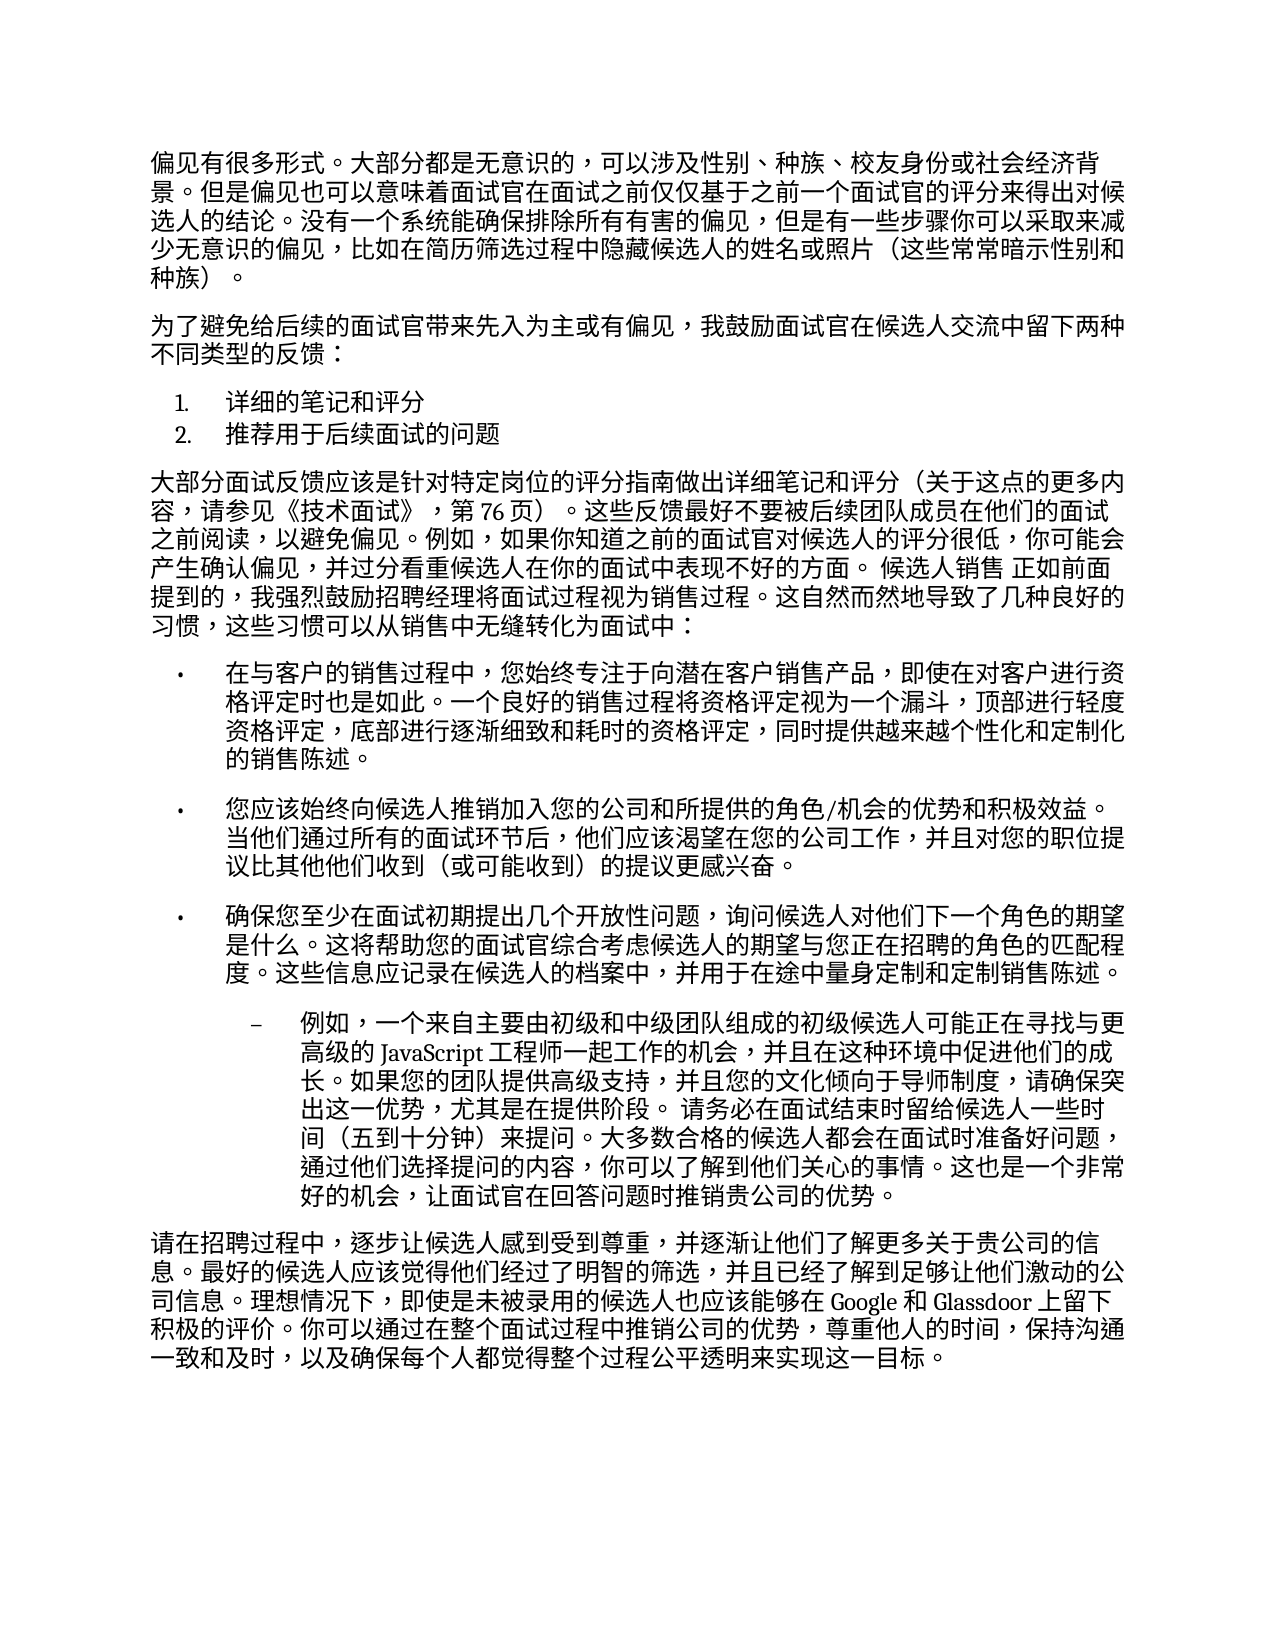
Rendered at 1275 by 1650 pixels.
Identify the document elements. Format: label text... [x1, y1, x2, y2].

list 确保您至少在面试初期提出几个开放性问题，询问候选人对他们下一个角色的期望是什么。这将帮助您的面试官综合考虑候选人的期望与您正在招聘的角色的匹配程度。这些信息应记录在候选人的档案中，并用于在途中量身定制和定制销售陈述。 [175, 903, 1125, 989]
text 大部分面试反馈应该是针对特定岗位的评分指南做出详细笔记和评分（关于这点的更多内容，请参见《技术面试》，第 76 页）。这些反馈最好不要被后续团队成员在他们的面试之前阅读，以避免偏见。例如，如果你知道之前的面试官对候选人的评分很低，你可能会产生确认偏见，并过分看重候选人在你的面试中表现不好的方面。 候选人销售 正如前面提到的，我强烈鼓励招聘经理将面试过程视为销售过程。这自然而然地导致了几种良好的习惯，这些习惯可以从销售中无缝转化为面试中： [150, 469, 1125, 641]
list 例如，一个来自主要由初级和中级团队组成的初级候选人可能正在寻找与更高级的 JavaScript 工程师一起工作的机会，并且在这种环境中促进他们的成长。如果您的团队提供高级支持，并且您的文化倾向于导师制度，请确保突出这一优势，尤其是在提供阶段。 请务必在面试结束时留给候选人一些时间（五到十分钟）来提问。大多数合格的候选人都会在面试时准备好问题，通过他们选择提问的内容，你可以了解到他们关心的事情。这也是一个非常好的机会，让面试官在回答问题时推销贵公司的优势。 [250, 1010, 1125, 1211]
list 在与客户的销售过程中，您始终专注于向潜在客户销售产品，即使在对客户进行资格评定时也是如此。一个良好的销售过程将资格评定视为一个漏斗，顶部进行轻度资格评定，底部进行逐渐细致和耗时的资格评定，同时提供越来越个性化和定制化的销售陈述。 [175, 660, 1125, 775]
text 请在招聘过程中，逐步让候选人感到受到尊重，并逐渐让他们了解更多关于贵公司的信息。最好的候选人应该觉得他们经过了明智的筛选，并且已经了解到足够让他们激动的公司信息。理想情况下，即使是未被录用的候选人也应该能够在 Google 和 Glassdoor 上留下积极的评价。你可以通过在整个面试过程中推销公司的优势，尊重他人的时间，保持沟通一致和及时，以及确保每个人都觉得整个过程公平透明来实现这一目标。 [150, 1230, 1125, 1374]
list 推荐用于后续面试的问题 [175, 421, 1125, 450]
list 您应该始终向候选人推销加入您的公司和所提供的角色/机会的优势和积极效益。当他们通过所有的面试环节后，他们应该渴望在您的公司工作，并且对您的职位提议比其他他们收到（或可能收到）的提议更感兴奋。 [175, 796, 1125, 882]
list 详细的笔记和评分 [175, 389, 1125, 417]
text 为了避免给后续的面试官带来先入为主或有偏见，我鼓励面试官在候选人交流中留下两种不同类型的反馈： [150, 312, 1125, 370]
text 偏见有很多形式。大部分都是无意识的，可以涉及性别、种族、校友身份或社会经济背景。但是偏见也可以意味着面试官在面试之前仅仅基于之前一个面试官的评分来得出对候选人的结论。没有一个系统能确保排除所有有害的偏见，但是有一些步骤你可以采取来减少无意识的偏见，比如在简历筛选过程中隐藏候选人的姓名或照片（这些常常暗示性别和种族）。 [150, 150, 1125, 294]
